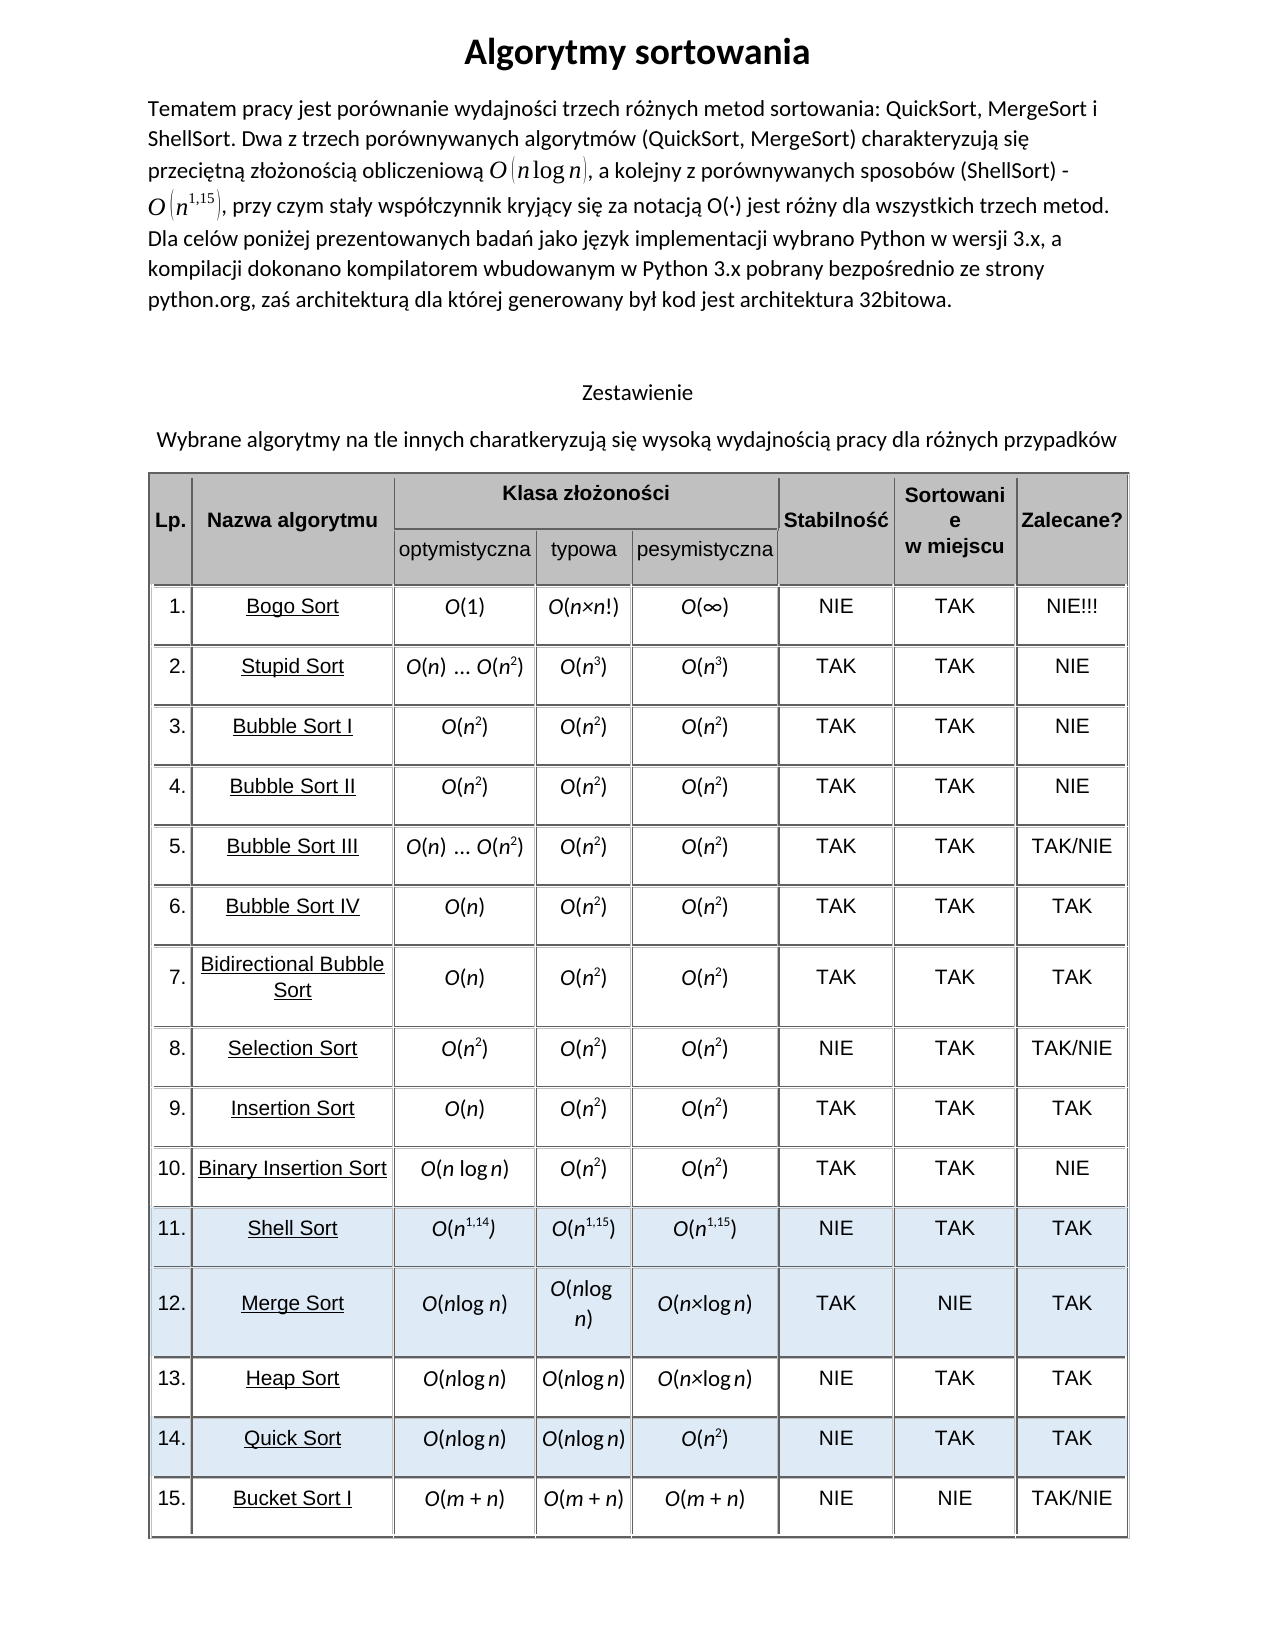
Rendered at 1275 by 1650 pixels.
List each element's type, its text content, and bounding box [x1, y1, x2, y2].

table_cell Stupid Sort [193, 648, 392, 704]
table_cell Bubble Sort II [193, 768, 392, 824]
text Zestawienie [148, 378, 1127, 406]
table_cell TAK [895, 588, 1014, 644]
table_cell O(n2) [633, 828, 777, 884]
table_cell O(n2) [537, 888, 630, 944]
table_cell NIE [780, 1209, 892, 1266]
table_cell 4. [152, 764, 190, 824]
table_cell O(∞) [633, 588, 777, 644]
table_cell 10. [150, 1146, 191, 1206]
table_cell O(n2) [537, 828, 630, 884]
table_cell O(n2) [537, 708, 630, 764]
table_header Lp. [152, 476, 191, 584]
table_cell NIE [1016, 1146, 1128, 1206]
table_cell O(n) ... O(n2) [395, 828, 534, 884]
table_cell O(nlog n) [395, 1419, 534, 1476]
table_cell TAK [1018, 944, 1127, 1026]
table_cell Insertion Sort [193, 1089, 392, 1146]
table_cell NIE [1018, 764, 1127, 824]
table_cell TAK [895, 1029, 1014, 1086]
table_cell 6. [152, 884, 190, 944]
table_cell O(n×n!) [537, 588, 630, 644]
table_cell TAK [1016, 1266, 1128, 1356]
table_cell TAK [895, 1089, 1014, 1146]
table_cell Binary Insertion Sort [193, 1149, 392, 1206]
table_cell Bubble Sort III [193, 828, 392, 884]
table_cell O(m + n) [536, 1479, 632, 1536]
table_cell TAK [1016, 1086, 1128, 1146]
table_cell O(nlog n) [537, 1359, 630, 1416]
table_cell Heap Sort [193, 1359, 392, 1416]
table_cell O(1) [395, 588, 534, 644]
table_cell O(n2) [537, 1029, 630, 1086]
table_cell O(nlog n) [395, 1269, 534, 1356]
table_cell TAK [780, 948, 892, 1026]
table_cell O(m + n) [394, 1479, 536, 1536]
table_cell 1. [152, 584, 190, 644]
table_cell NIE [778, 1479, 894, 1536]
table_cell TAK [780, 1269, 892, 1356]
table_cell TAK [780, 768, 892, 824]
table_cell TAK [895, 948, 1014, 1026]
table_cell O(n2) [633, 948, 777, 1026]
table_cell TAK [895, 768, 1014, 824]
table_cell NIE!!! [1018, 584, 1127, 644]
table_cell Bogo Sort [193, 588, 392, 644]
table_cell NIE [780, 1029, 892, 1086]
table_cell Bucket Sort I [191, 1479, 394, 1536]
table_cell O(n2) [537, 1149, 630, 1206]
table_cell O(n3) [537, 648, 630, 704]
table_cell 7. [152, 944, 190, 1026]
table_cell NIE [780, 1419, 892, 1476]
table_cell O(n log n) [395, 1149, 534, 1206]
table_cell O(n2) [395, 708, 534, 764]
table_cell TAK [780, 1089, 892, 1146]
table_cell 13. [152, 1356, 190, 1416]
table_cell O(nlog n) [537, 1269, 630, 1356]
table_cell TAK/NIE [1018, 824, 1127, 884]
table_cell TAK [780, 828, 892, 884]
table_cell TAK [895, 1359, 1014, 1416]
table_cell 5. [152, 824, 190, 884]
table_cell O(n1,15) [537, 1209, 630, 1266]
table_cell 8. [150, 1026, 191, 1086]
table_cell TAK [1016, 1206, 1128, 1266]
table_cell O(n) ... O(n2) [395, 648, 534, 704]
table_cell Bubble Sort I [193, 708, 392, 764]
table_cell TAK [895, 708, 1014, 764]
table_cell O(n2) [633, 708, 777, 764]
table_cell O(nlog n) [395, 1359, 534, 1416]
table_cell TAK [780, 1149, 892, 1206]
table_cell 2. [152, 644, 190, 704]
table_header Sortowanie w miejscu [894, 474, 1016, 584]
table_cell Shell Sort [193, 1209, 392, 1266]
text Wybrane algorytmy na tle innych charatkeryzują się wysoką wydajnością pracy dla różnych przypadków [148, 425, 1127, 453]
table_cell TAK [895, 1209, 1014, 1266]
table_cell O(n2) [633, 1419, 777, 1476]
table_cell 11. [150, 1206, 191, 1266]
table_cell O(n1,15) [633, 1209, 777, 1266]
table_cell O(n) [395, 888, 534, 944]
table_cell O(n) [395, 1089, 534, 1146]
table_cell O(n2) [633, 1149, 777, 1206]
table_cell O(n2) [395, 1029, 534, 1086]
table_cell NIE [1018, 704, 1127, 764]
table_cell TAK [780, 888, 892, 944]
table_cell O(n2) [537, 1089, 630, 1146]
table_cell NIE [894, 1476, 1016, 1536]
table_header Stabilność [778, 476, 894, 584]
table_cell 15. [152, 1476, 191, 1536]
table_cell O(n2) [633, 1029, 777, 1086]
table_cell O(n2) [633, 888, 777, 944]
table_cell Merge Sort [193, 1269, 392, 1356]
table_cell O(n2) [633, 768, 777, 824]
table_cell 9. [150, 1086, 191, 1146]
table_cell NIE [895, 1269, 1014, 1356]
table_cell TAK [895, 888, 1014, 944]
text Algorytmy sortowania [148, 28, 1127, 74]
table_cell TAK [895, 828, 1014, 884]
table_cell NIE [1018, 644, 1127, 704]
table_cell O(n2) [395, 768, 534, 824]
table_cell O(n1,14) [395, 1209, 534, 1266]
table_cell O(n2) [537, 948, 630, 1026]
table_cell NIE [780, 588, 892, 644]
table_cell O(nlog n) [537, 1419, 630, 1476]
table_cell TAK [1018, 1416, 1127, 1476]
table_cell O(n×log n) [633, 1269, 777, 1356]
table_cell O(n3) [633, 648, 777, 704]
table_cell TAK [1018, 884, 1127, 944]
table_cell TAK [780, 708, 892, 764]
table_cell TAK [895, 1419, 1014, 1476]
table_header Nazwa algorytmu [191, 476, 394, 584]
table_header Zalecane? [1016, 476, 1127, 584]
table_cell O(n2) [537, 768, 630, 824]
table_cell TAK [895, 648, 1014, 704]
table_cell O(n) [395, 948, 534, 1026]
table_cell TAK [1018, 1356, 1127, 1416]
table_cell typowa [537, 532, 630, 584]
table_cell Bidirectional Bubble Sort [193, 948, 392, 1026]
table_cell O(n2) [633, 1089, 777, 1146]
table_cell pesymistyczna [633, 532, 777, 584]
table_cell Selection Sort [193, 1029, 392, 1086]
table_cell O(m + n) [632, 1479, 778, 1536]
text Tematem pracy jest porównanie wydajności trzech różnych metod sortowania: QuickSort, MergeSort i ShellSort. Dwa z trzech porównywanych algorytmów (QuickSort, MergeSort) charakteryzują się przeciętną złożonością obliczeniową , a kolejny z porównywanych sposobów (ShellSort) - , przy czym stały współczynnik kryjący się za notacją O(·) jest różny dla wszystkich trzech metod. Dla celów poniżej prezentowanych badań jako język implementacji wybrano Python w wersji 3.x, a kompilacji dokonano kompilatorem wbudowanym w Python 3.x pobrany bezpośrednio ze strony python.org, zaś architekturą dla której generowany był kod jest architektura 32bitowa. [148, 94, 1127, 313]
table_cell TAK [780, 648, 892, 704]
table_cell Quick Sort [193, 1419, 392, 1476]
table_cell Bubble Sort IV [193, 888, 392, 944]
table_cell NIE [780, 1359, 892, 1416]
table_cell TAK [895, 1149, 1014, 1206]
table_cell O(n×log n) [633, 1359, 777, 1416]
table_header Klasa złożoności [394, 476, 778, 528]
table_cell TAK/NIE [1016, 1026, 1128, 1086]
table_cell optymistyczna [395, 532, 534, 584]
table_cell TAK/NIE [1016, 1476, 1127, 1536]
table_cell 14. [152, 1416, 190, 1476]
table_cell 3. [152, 704, 190, 764]
table_cell 12. [150, 1266, 191, 1356]
